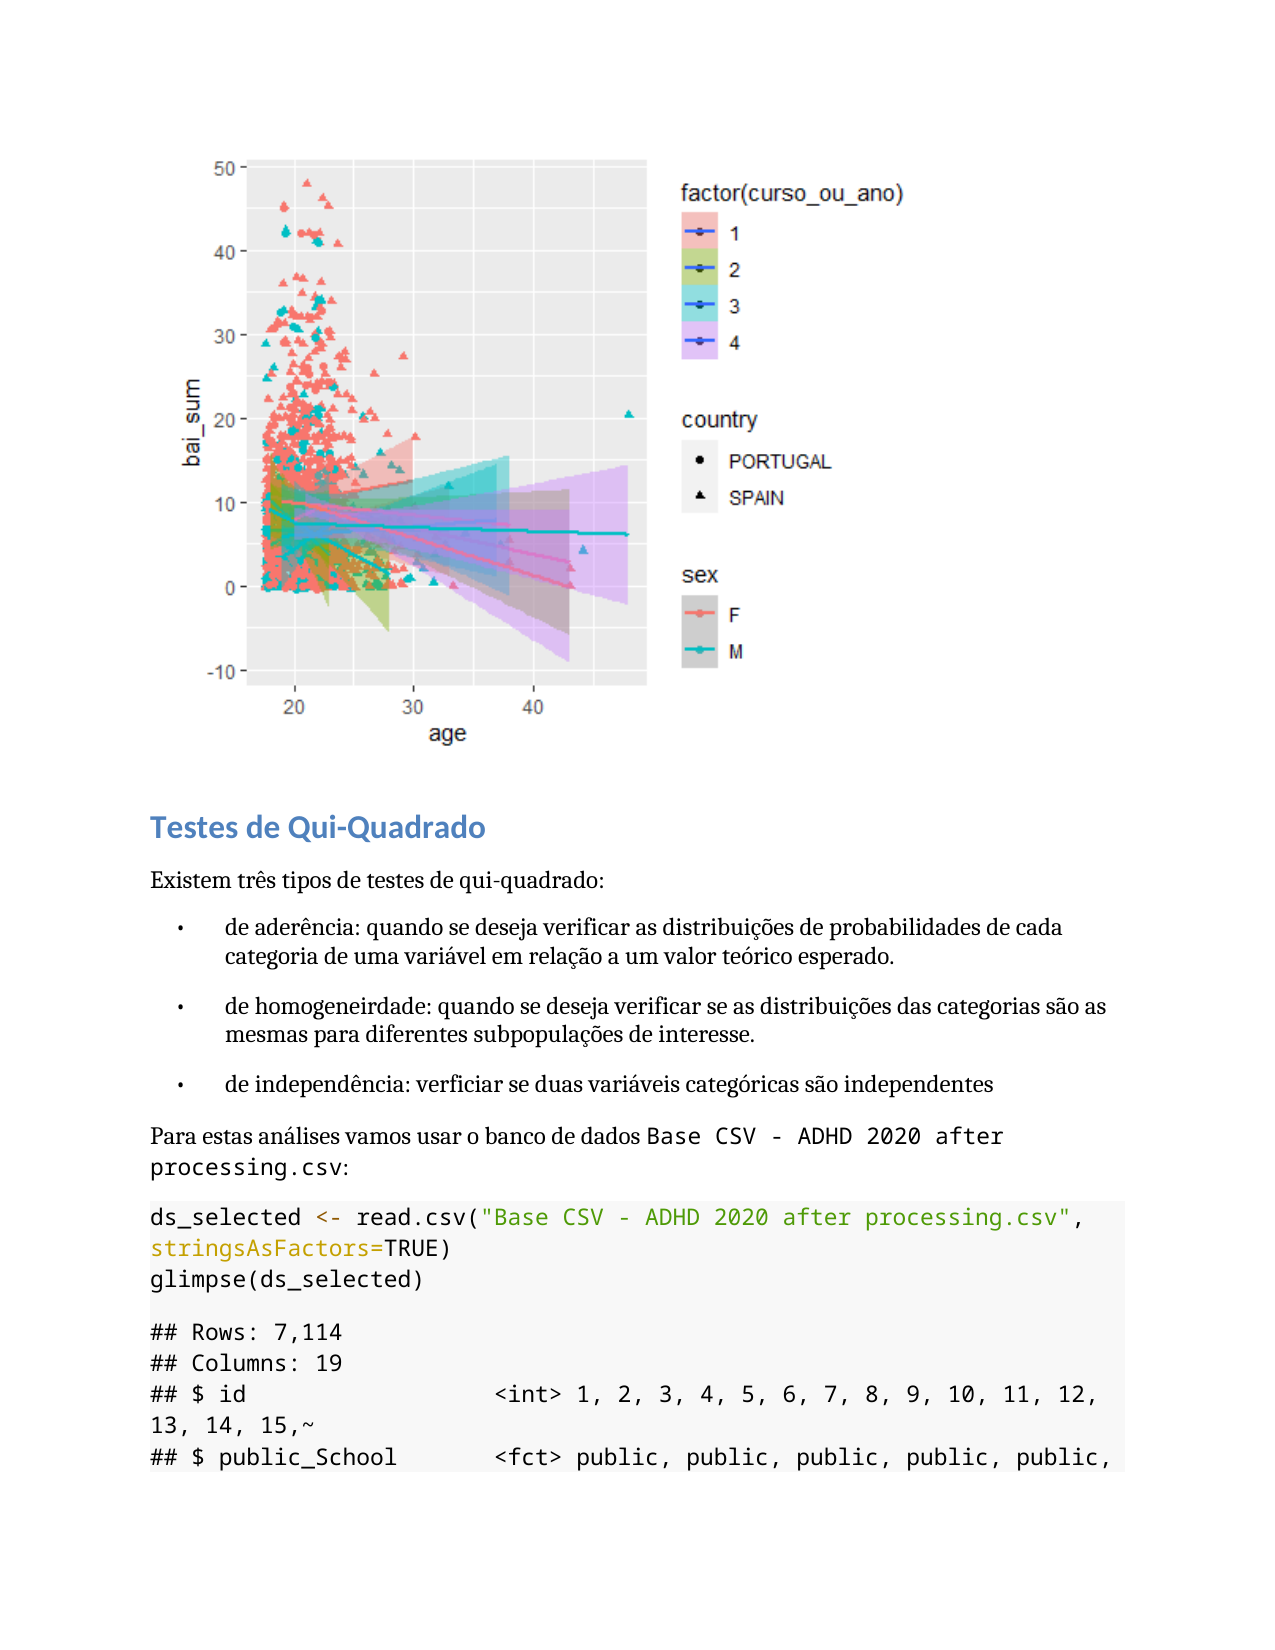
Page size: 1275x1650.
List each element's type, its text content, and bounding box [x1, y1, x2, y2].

text ds_selected <- read.csv("Base CSV - ADHD 2020 after processing.csv", stringsAsFactors=TRUE) glimpse(ds_selected) [425, 1201, 1125, 1294]
list de homogeneirdade: quando se deseja verificar se as distribuições das categorias são as mesmas para diferentes subpopulações de interesse. [175, 992, 1125, 1049]
text Existem três tipos de testes de qui-quadrado: [150, 866, 1125, 894]
list de independência: verficiar se duas variáveis categóricas são independentes [175, 1070, 1125, 1099]
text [150, 1315, 1125, 1472]
list de aderência: quando se deseja verificar as distribuições de probabilidades de cada categoria de uma variável em relação a um valor teórico esperado. [175, 913, 1125, 971]
picture [168, 150, 927, 757]
text Para estas análises vamos usar o banco de dados Base CSV - ADHD 2020 after processing.csv: [150, 1119, 1125, 1182]
subtitle Testes de Qui-Quadrado [150, 806, 1125, 847]
